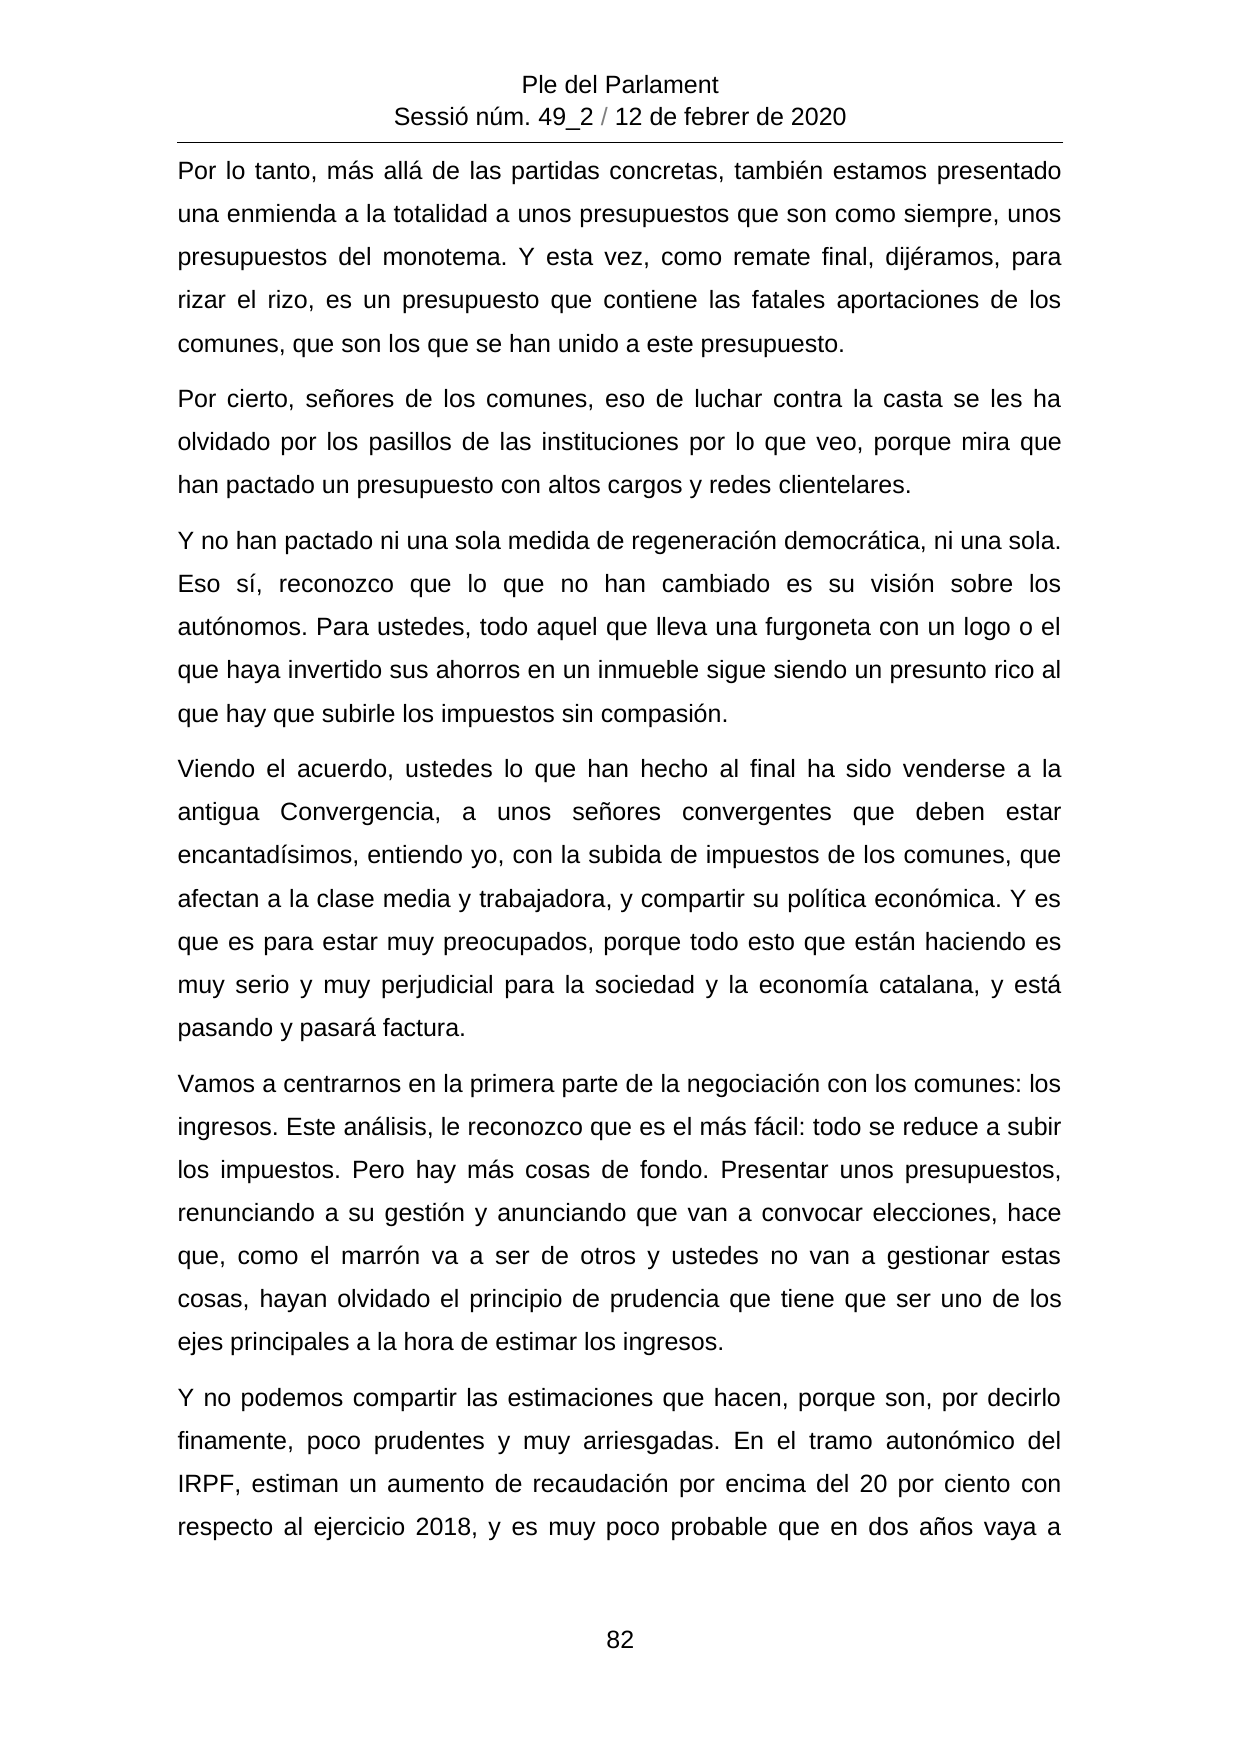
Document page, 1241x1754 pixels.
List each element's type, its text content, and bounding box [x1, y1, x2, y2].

text Y no han pactado ni una sola medida de regeneración democrática, ni una sola. Eso sí, reconozco que lo que no han cambiado es su visión sobre los autónomos. Para ustedes, todo aquel que lleva una furgoneta con un logo o el que haya invertido sus ahorros en un inmueble sigue siendo un presunto rico al que hay que subirle los impuestos sin compasión. [177, 526, 1063, 727]
text Por cierto, señores de los comunes, eso de luchar contra la casta se les ha olvidado por los pasillos de las instituciones por lo que veo, porque mira que han pactado un presupuesto con altos cargos y redes clientelares. [177, 384, 1063, 499]
text Viendo el acuerdo, ustedes lo que han hecho al final ha sido venderse a la antigua Convergencia, a unos señores convergentes que deben estar encantadísimos, entiendo yo, con la subida de impuestos de los comunes, que afectan a la clase media y trabajadora, y compartir su política económica. Y es que es para estar muy preocupados, porque todo esto que están haciendo es muy serio y muy perjudicial para la sociedad y la economía catalana, y está pasando y pasará factura. [177, 754, 1063, 1042]
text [177, 1383, 1063, 1541]
text Por lo tanto, más allá de las partidas concretas, también estamos presentado una enmienda a la totalidad a unos presupuestos que son como siempre, unos presupuestos del monotema. Y esta vez, como remate final, dijéramos, para rizar el rizo, es un presupuesto que contiene las fatales aportaciones de los comunes, que son los que se han unido a este presupuesto. [177, 156, 1063, 357]
text Vamos a centrarnos en la primera parte de la negociación con los comunes: los ingresos. Este análisis, le reconozco que es el más fácil: todo se reduce a subir los impuestos. Pero hay más cosas de fondo. Presentar unos presupuestos, renunciando a su gestión y anunciando que van a convocar elecciones, hace que, como el marrón va a ser de otros y ustedes no van a gestionar estas cosas, hayan olvidado el principio de prudencia que tiene que ser uno de los ejes principales a la hora de estimar los ingresos. [177, 1068, 1063, 1356]
